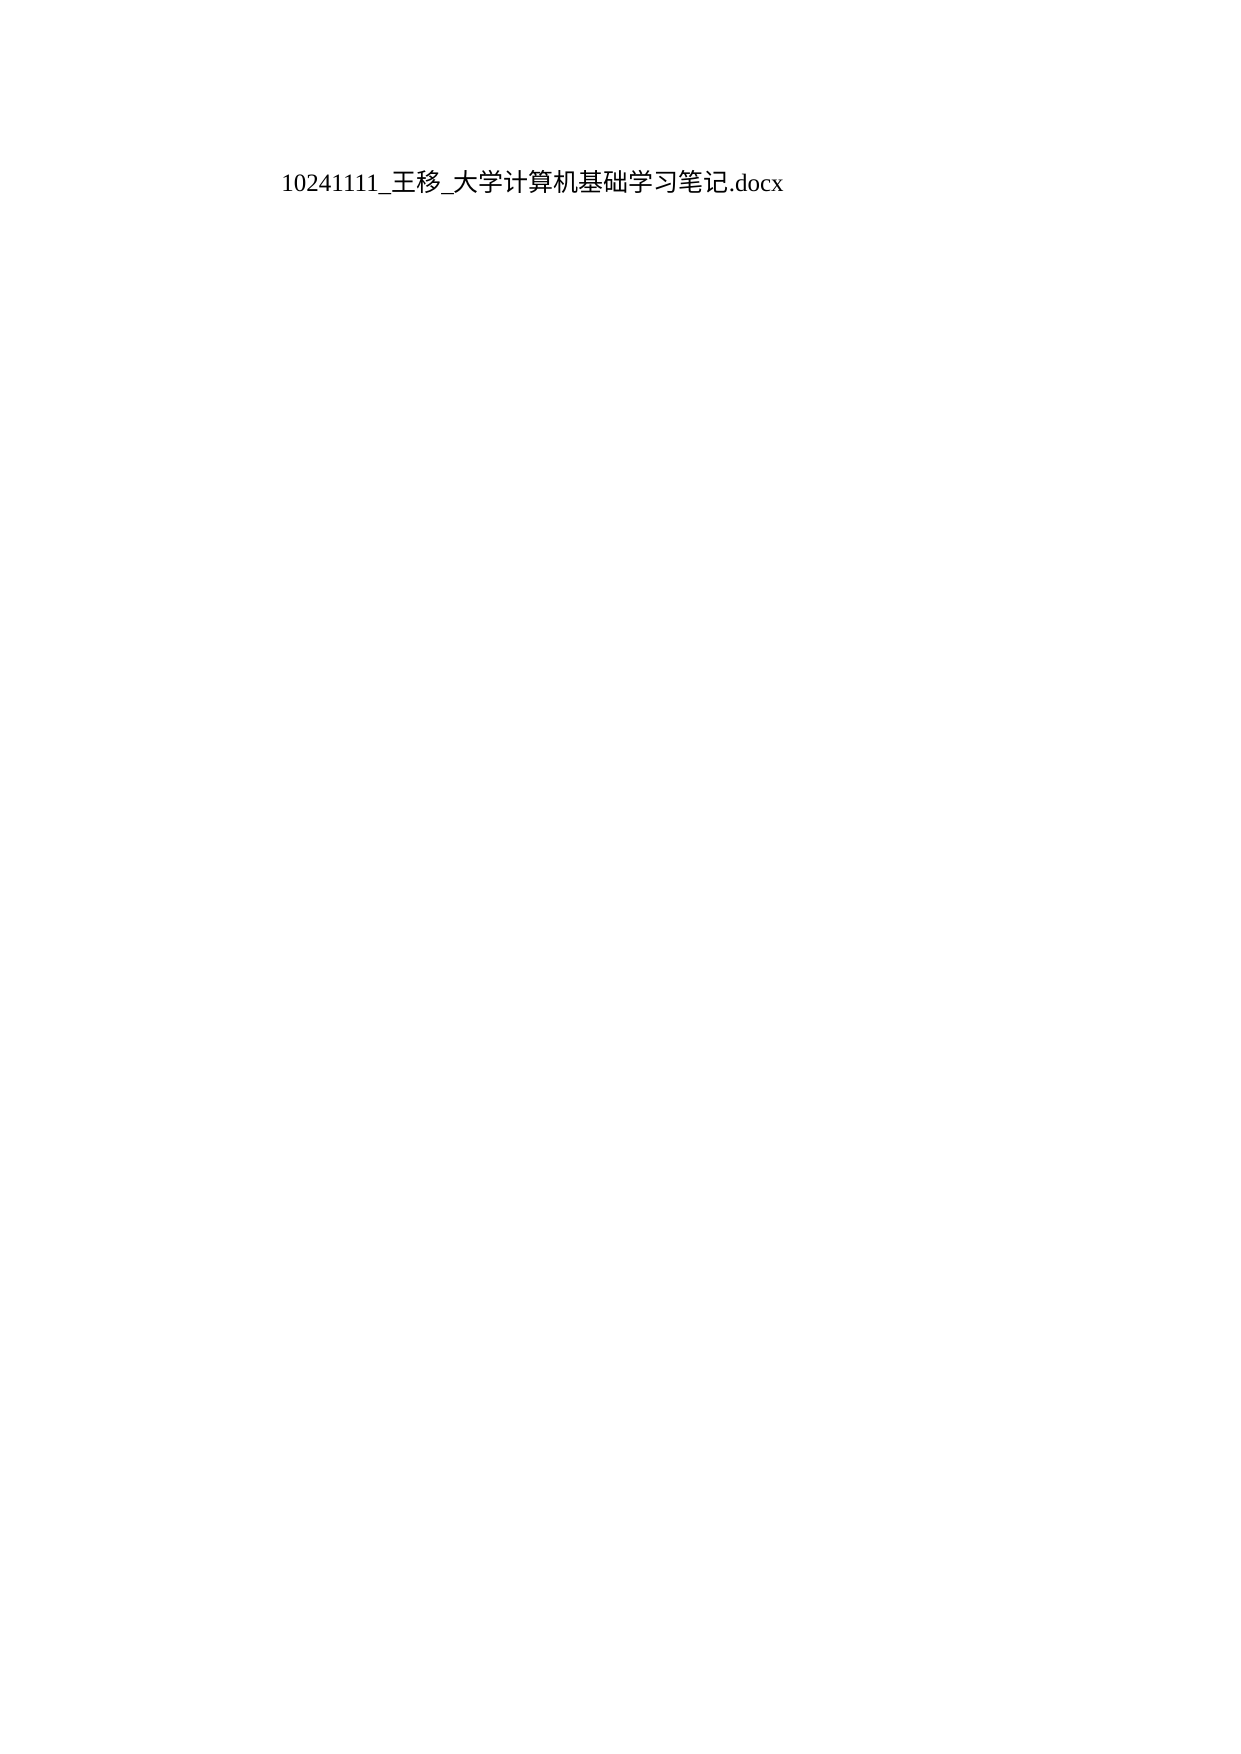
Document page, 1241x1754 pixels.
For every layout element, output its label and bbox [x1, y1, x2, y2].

list [244, 162, 1053, 198]
